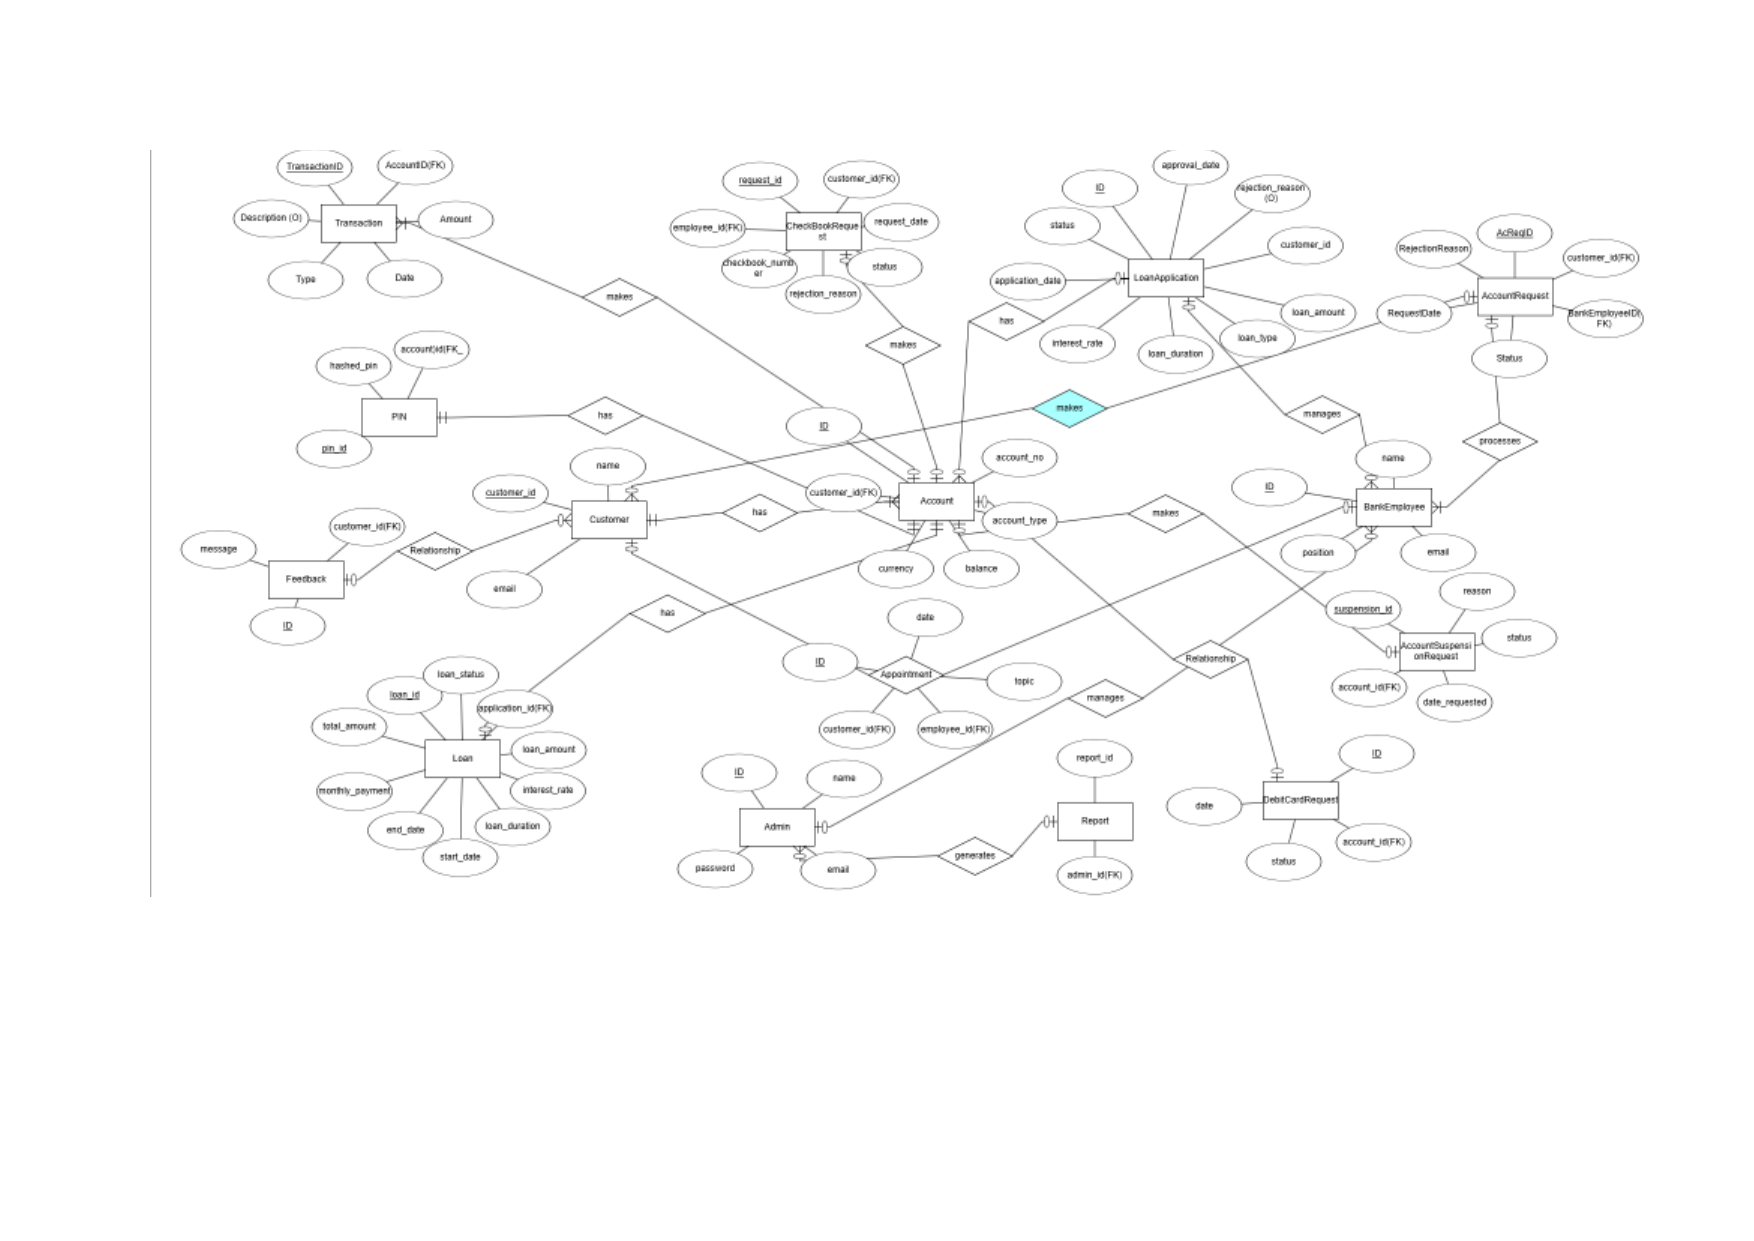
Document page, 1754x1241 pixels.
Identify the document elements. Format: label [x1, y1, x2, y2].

picture [150, 150, 1650, 897]
